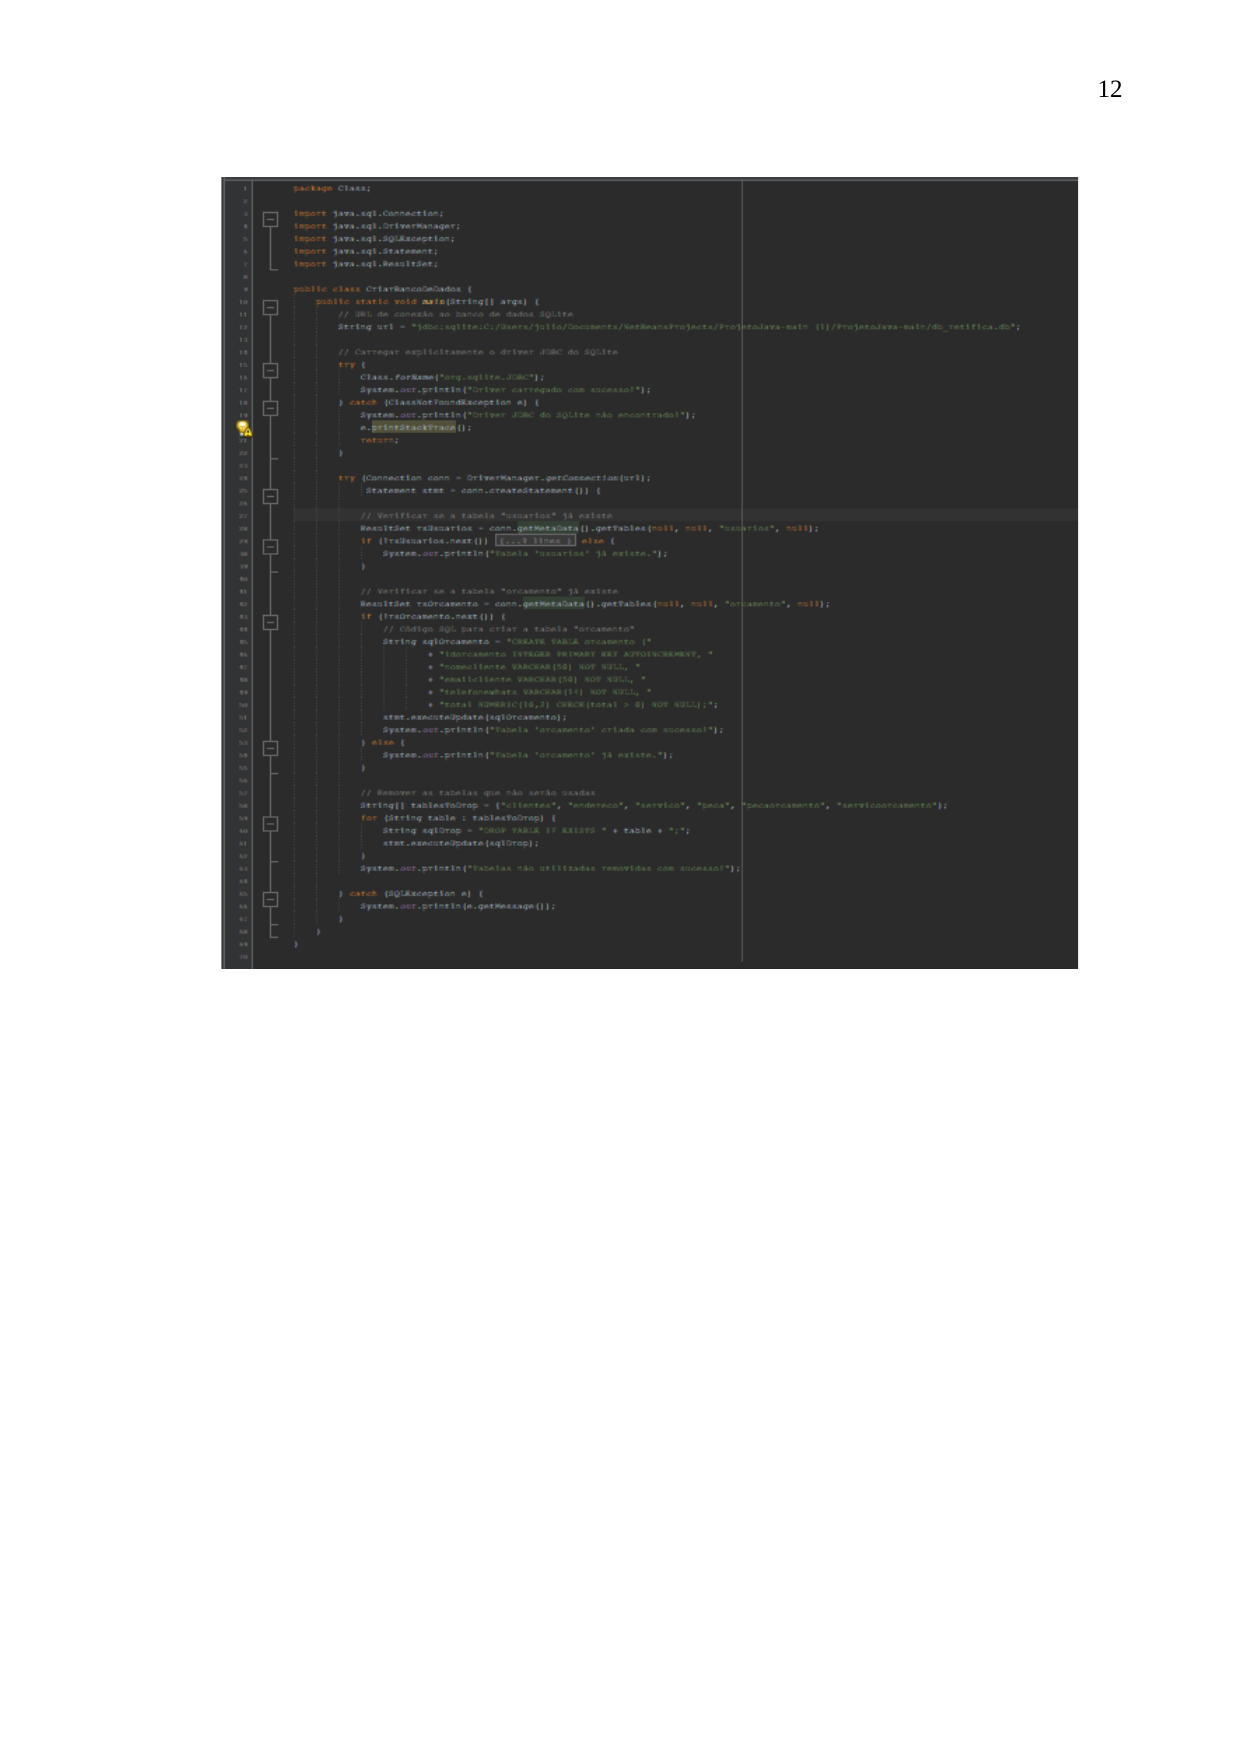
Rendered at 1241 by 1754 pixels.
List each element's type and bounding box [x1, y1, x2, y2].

picture [221, 177, 1079, 969]
